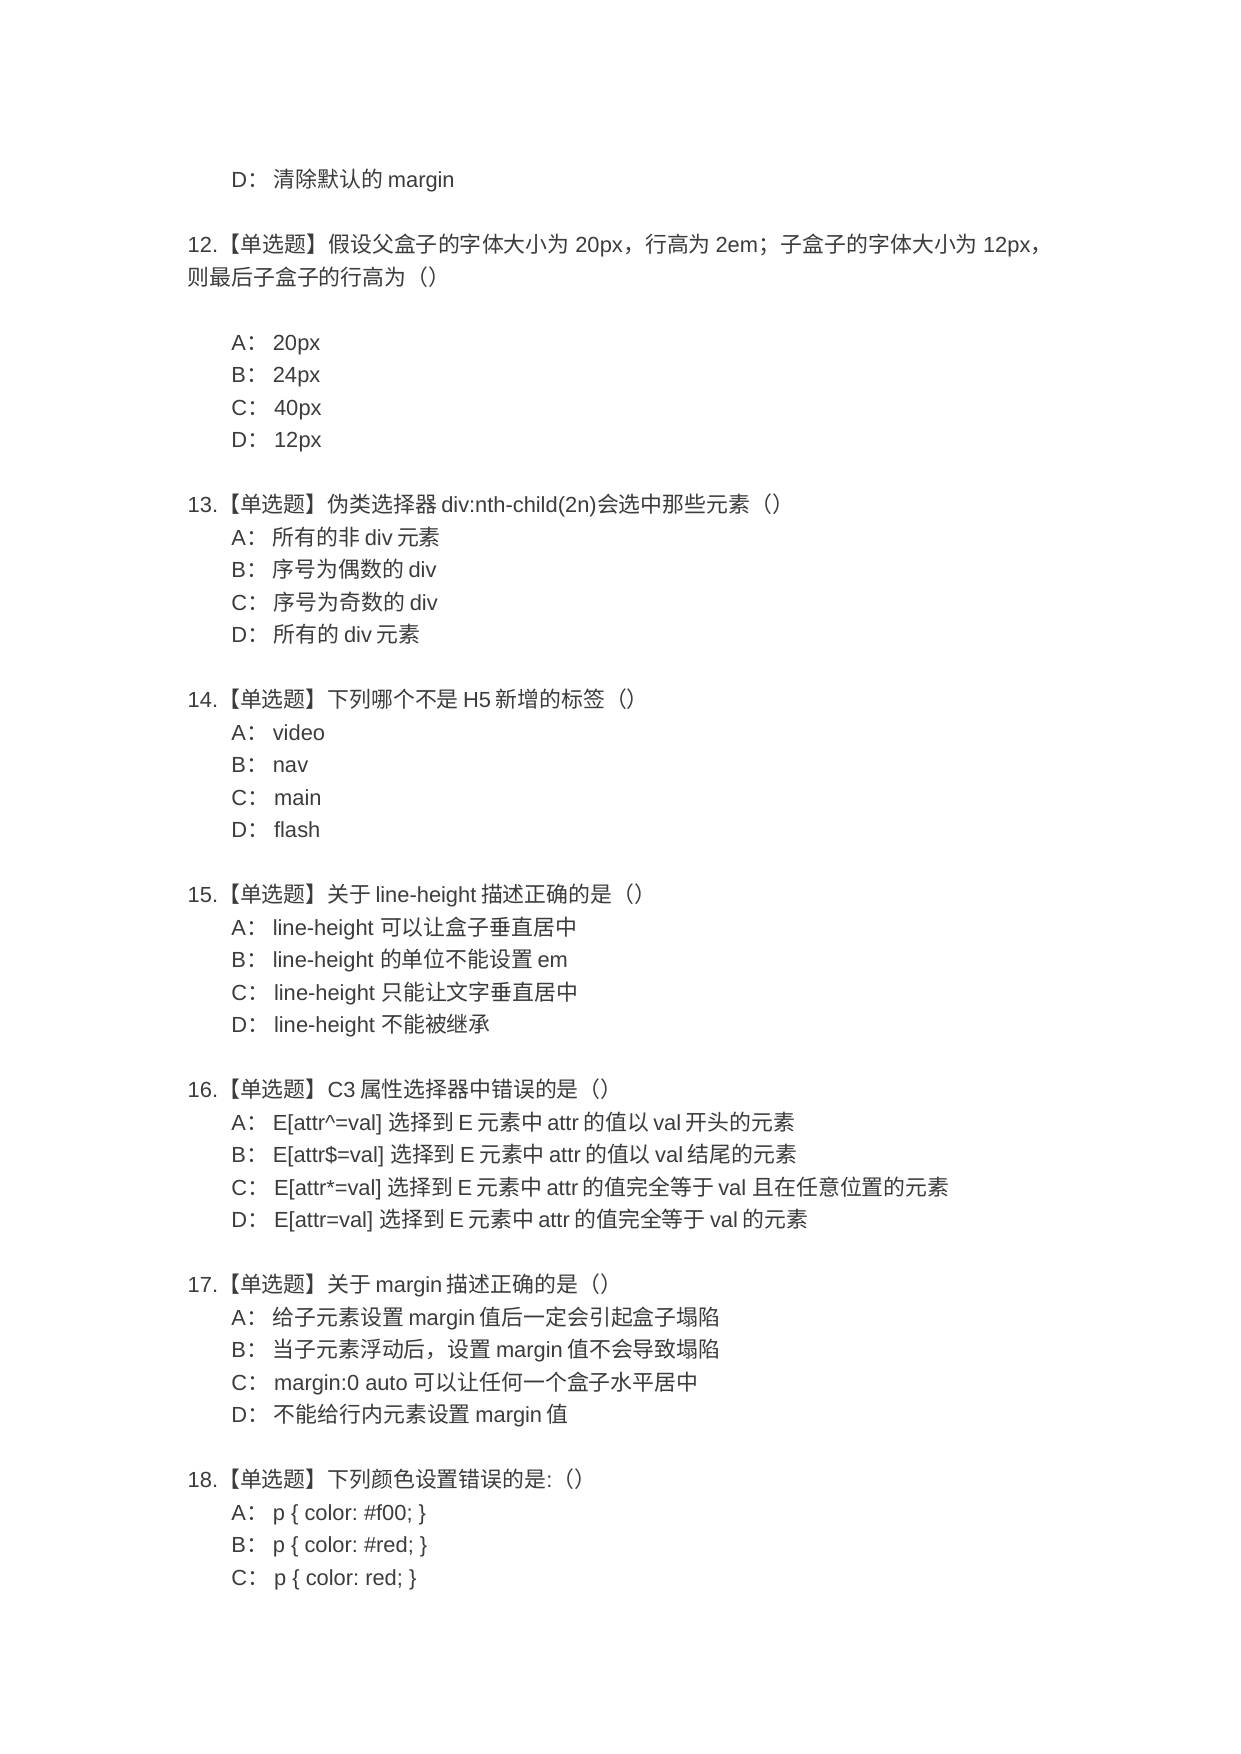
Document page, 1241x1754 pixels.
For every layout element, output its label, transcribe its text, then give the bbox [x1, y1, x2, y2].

text D： 不能给行内元素设置margin值 [187, 1397, 1053, 1429]
text A： p { color: #f00; } [187, 1494, 1053, 1527]
text D： 12px [187, 422, 1053, 454]
text 16.【单选题】C3属性选择器中错误的是（） [187, 1072, 1053, 1104]
text D： 清除默认的margin [187, 162, 1053, 194]
text B： E[attr$=val] 选择到E元素中attr的值以val结尾的元素 [187, 1137, 1053, 1169]
text C： 序号为奇数的div [187, 584, 1053, 617]
text D： line-height 不能被继承 [187, 1007, 1053, 1039]
text C： E[attr*=val] 选择到E元素中attr的值完全等于val 且在任意位置的元素 [187, 1169, 1053, 1202]
text A： 给子元素设置margin值后一定会引起盒子塌陷 [187, 1299, 1053, 1332]
text A： video [187, 714, 1053, 747]
text D： E[attr=val] 选择到E元素中attr的值完全等于val的元素 [187, 1202, 1053, 1234]
text B： 序号为偶数的div [187, 552, 1053, 584]
text B： p { color: #red; } [187, 1527, 1053, 1559]
text B： 当子元素浮动后，设置margin值不会导致塌陷 [187, 1332, 1053, 1364]
text A： E[attr^=val] 选择到E元素中attr的值以val开头的元素 [187, 1104, 1053, 1137]
text C： p { color: red; } [187, 1559, 1053, 1592]
text C： line-height 只能让文字垂直居中 [187, 974, 1053, 1007]
text B： nav [187, 747, 1053, 779]
text D： 所有的div元素 [187, 617, 1053, 649]
text D： flash [187, 812, 1053, 844]
text A： 所有的非div元素 [187, 519, 1053, 552]
text C： main [187, 779, 1053, 812]
text B： 24px [187, 357, 1053, 389]
text 13.【单选题】伪类选择器div:nth-child(2n)会选中那些元素（） [187, 487, 1053, 519]
text 14.【单选题】下列哪个不是H5新增的标签（） [187, 682, 1053, 714]
text C： 40px [187, 389, 1053, 422]
text 17.【单选题】关于margin描述正确的是（） [187, 1267, 1053, 1299]
text A： 20px [187, 324, 1053, 357]
text 15.【单选题】关于line-height描述正确的是（） [187, 877, 1053, 909]
text A： line-height 可以让盒子垂直居中 [187, 909, 1053, 942]
text 18.【单选题】下列颜色设置错误的是:（） [187, 1462, 1053, 1494]
text 12.【单选题】假设父盒子的字体大小为20px，行高为2em；子盒子的字体大小为12px，则最后子盒子的行高为（） [187, 227, 1053, 292]
text C： margin:0 auto 可以让任何一个盒子水平居中 [187, 1364, 1053, 1397]
text B： line-height 的单位不能设置em [187, 942, 1053, 974]
